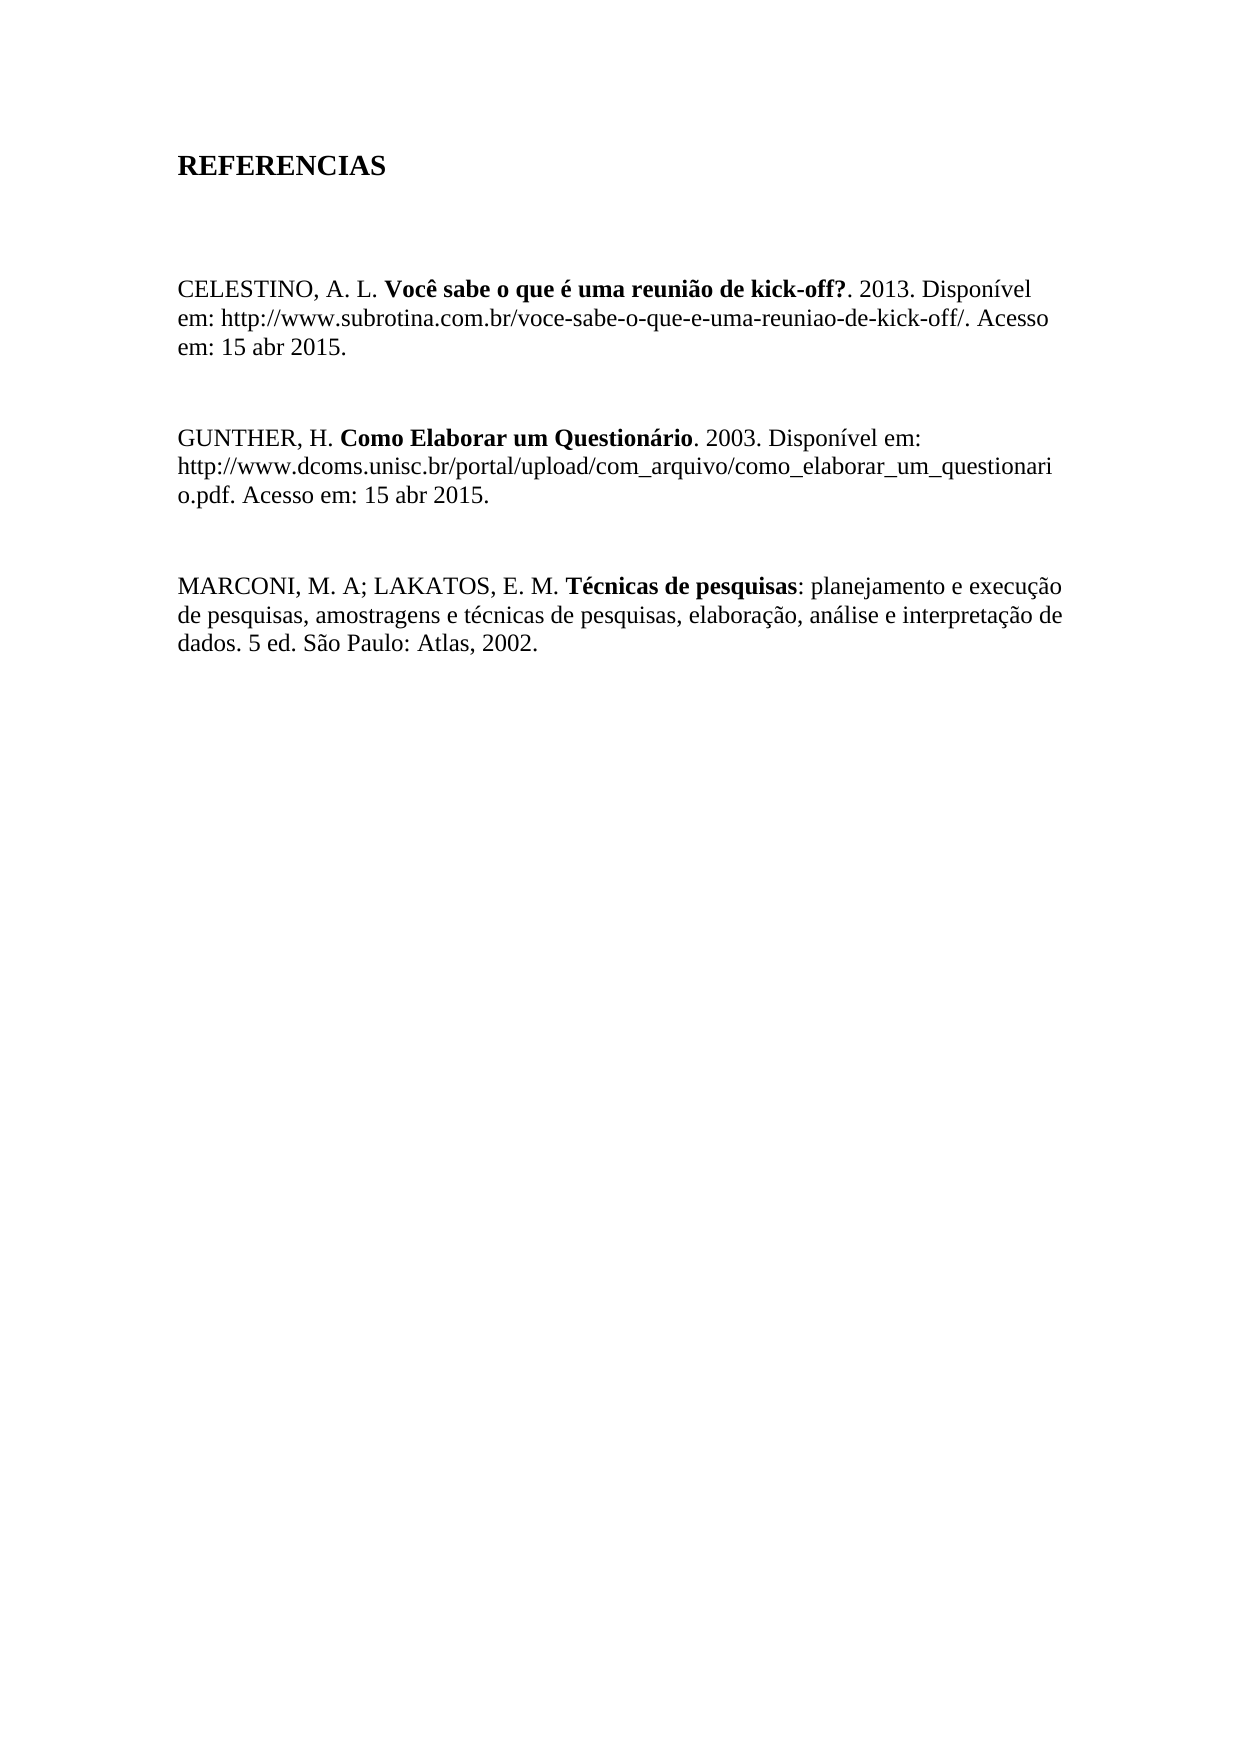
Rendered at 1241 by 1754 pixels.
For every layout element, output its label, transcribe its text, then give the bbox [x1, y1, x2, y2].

text GUNTHER, H. Como Elaborar um Questionário. 2003. Disponível em: http://www.dcoms.unisc.br/portal/upload/com_arquivo/como_elaborar_um_questionario.pdf. Acesso em: 15 abr 2015. [177, 423, 1063, 509]
text MARCONI, M. A; LAKATOS, E. M. Técnicas de pesquisas: planejamento e execução de pesquisas, amostragens e técnicas de pesquisas, elaboração, análise e interpretação de dados. 5 ed. São Paulo: Atlas, 2002. [177, 571, 1063, 657]
text REFERENCIAS [177, 148, 1063, 181]
text CELESTINO, A. L. Você sabe o que é uma reunião de kick-off?. 2013. Disponível em: http://www.subrotina.com.br/voce-sabe-o-que-e-uma-reuniao-de-kick-off/. Acesso em: 15 abr 2015. [177, 274, 1063, 361]
